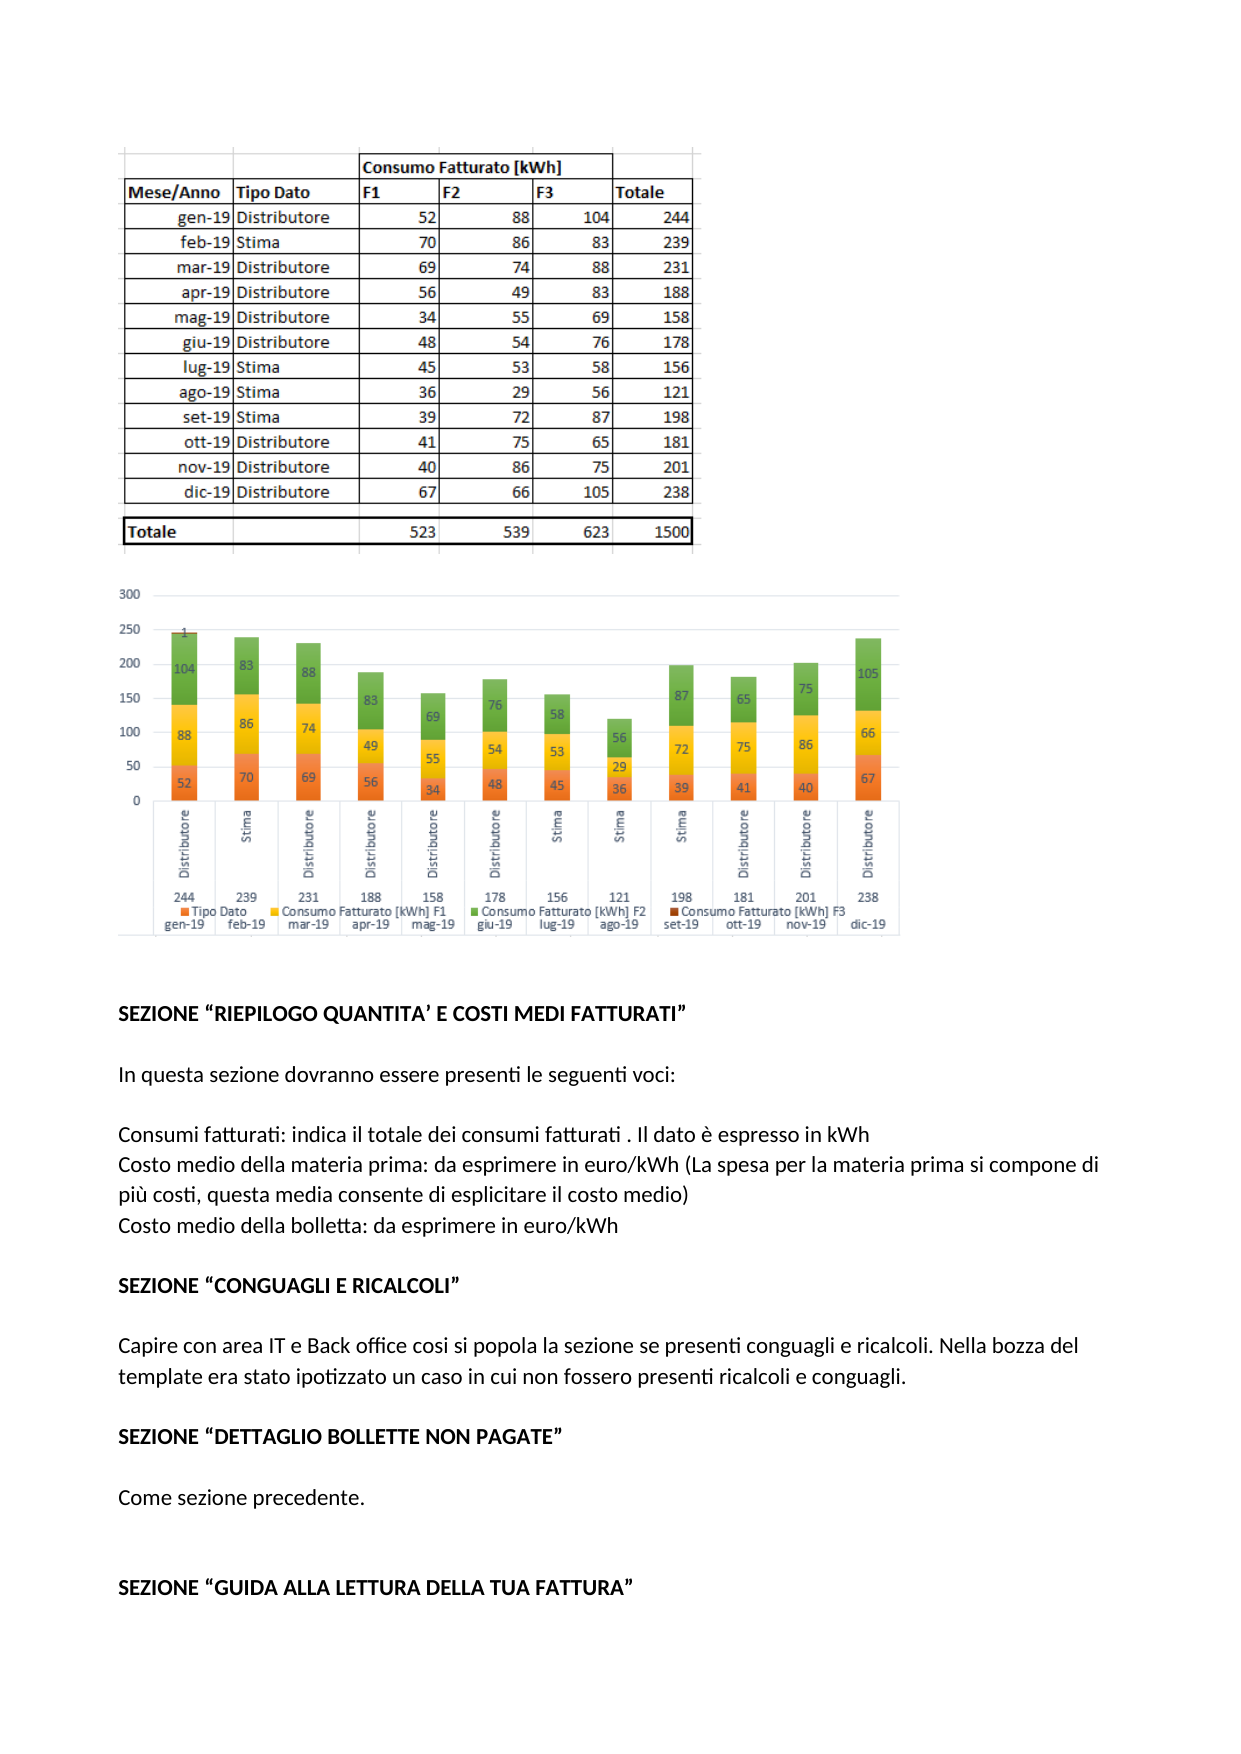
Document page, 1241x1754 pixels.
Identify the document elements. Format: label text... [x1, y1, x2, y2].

text Capire con area IT e Back office cosi si popola la sezione se presenti conguagli e ricalcoli. Nella bozza del template era stato ipotizzato un caso in cui non fossero presenti ricalcoli e conguagli. [118, 1332, 1122, 1390]
text Consumi fatturati: indica il totale dei consumi fatturati . Il dato è espresso in kWh [118, 1120, 1122, 1148]
text SEZIONE “CONGUAGLI E RICALCOLI” [118, 1271, 1122, 1299]
text SEZIONE “GUIDA ALLA LETTURA DELLA TUA FATTURA” [118, 1573, 1122, 1601]
picture [118, 586, 901, 937]
text In questa sezione dovranno essere presenti le seguenti voci: [118, 1060, 1122, 1088]
picture [118, 147, 702, 554]
text Costo medio della materia prima: da esprimere in euro/kWh (La spesa per la materia prima si compone di più costi, questa media consente di esplicitare il costo medio) [118, 1150, 1122, 1208]
text SEZIONE “DETTAGLIO BOLLETTE NON PAGATE” [118, 1422, 1122, 1450]
text Costo medio della bolletta: da esprimere in euro/kWh [118, 1211, 1122, 1239]
text SEZIONE “RIEPILOGO QUANTITA’ E COSTI MEDI FATTURATI” [118, 999, 1122, 1027]
text Come sezione precedente. [118, 1483, 1122, 1511]
